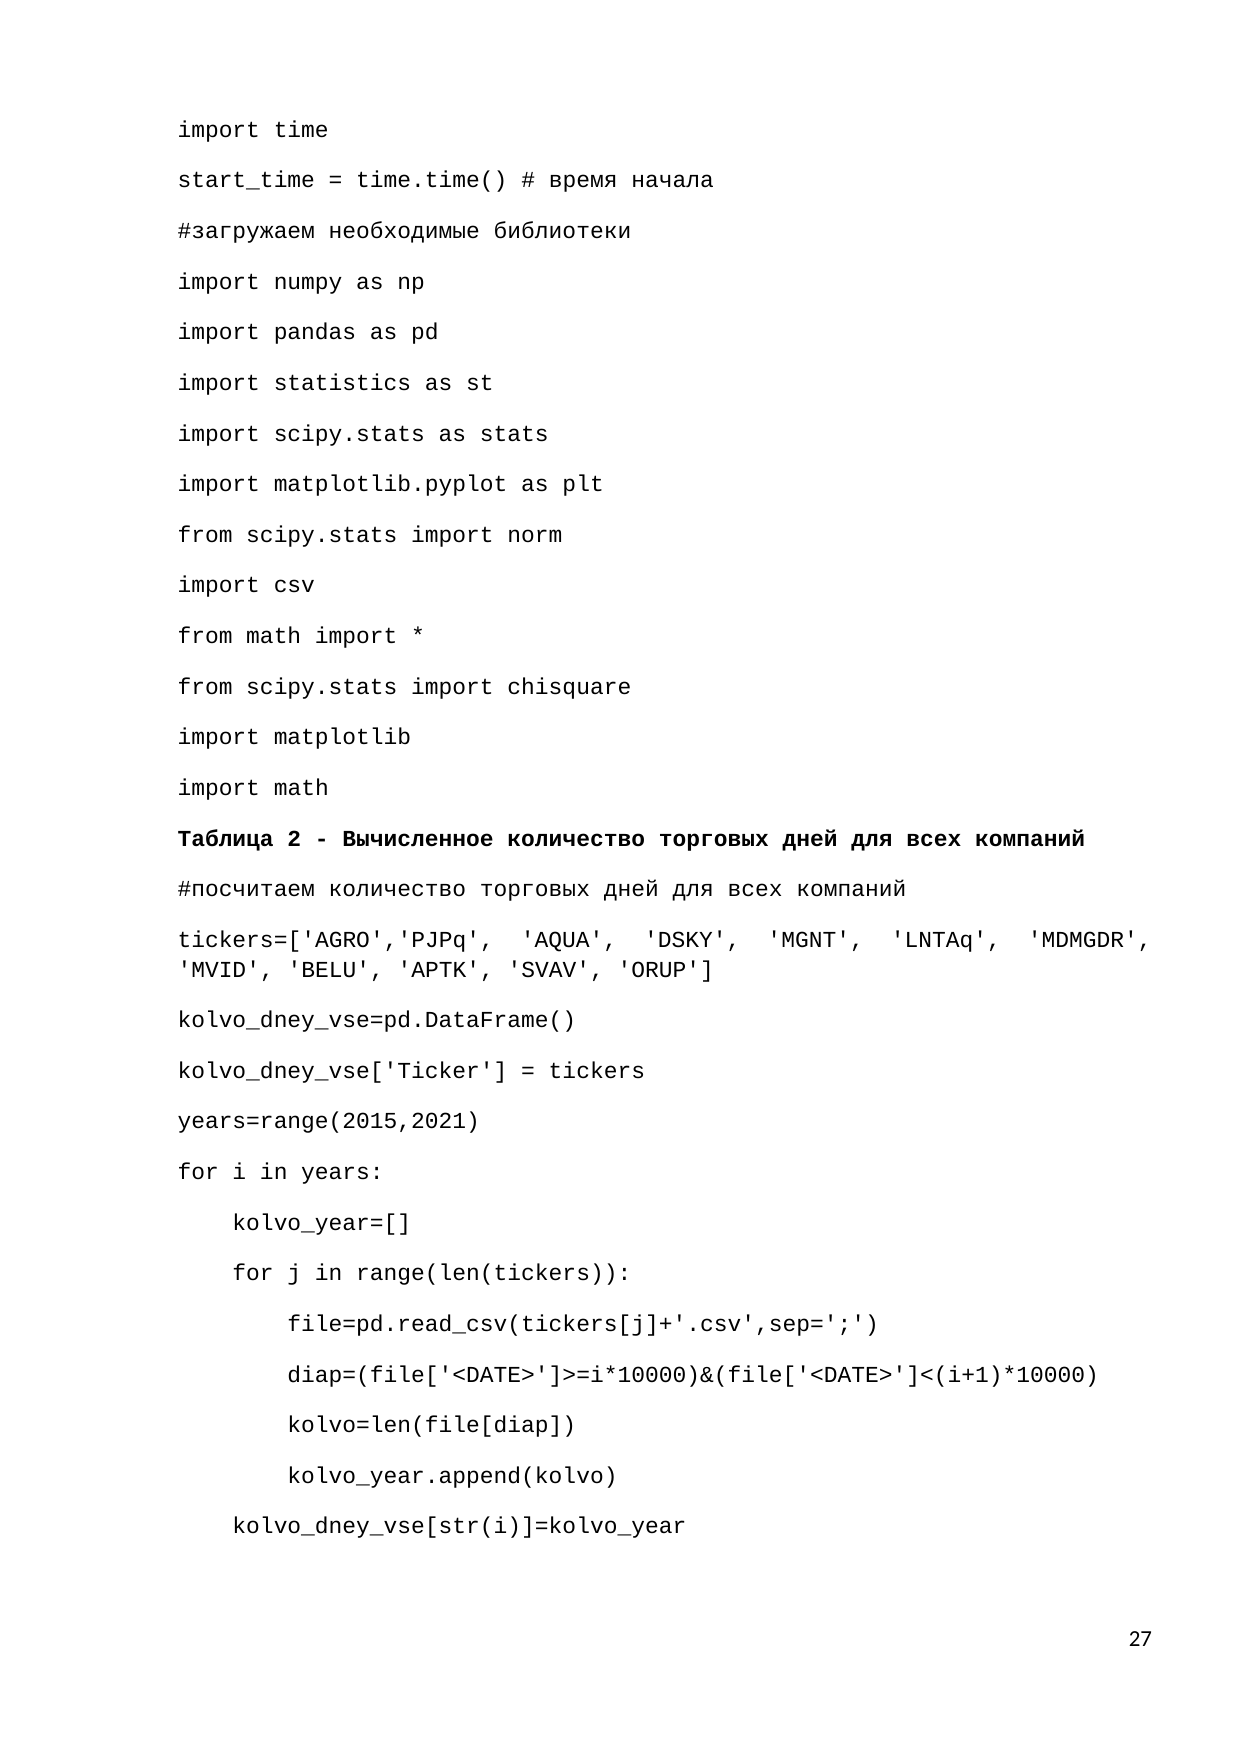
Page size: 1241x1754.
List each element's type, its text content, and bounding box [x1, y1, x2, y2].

text kolvo_dney_vse['Ticker'] = tickers [177, 1059, 1152, 1085]
text from scipy.stats import chisquare [177, 675, 1152, 701]
text import numpy as np [177, 270, 1152, 296]
text kolvo=len(file[diap]) [177, 1413, 1152, 1439]
text import matplotlib.pyplot as plt [177, 472, 1152, 498]
text kolvo_dney_vse=pd.DataFrame() [177, 1008, 1152, 1034]
text tickers=['AGRO','PJPq', 'AQUA', 'DSKY', 'MGNT', 'LNTAq', 'MDMGDR', 'MVID', 'BELU', 'APTK', 'SVAV', 'ORUP'] [177, 928, 1152, 984]
text import statistics as st [177, 371, 1152, 397]
text file=pd.read_csv(tickers[j]+'.csv',sep=';') [177, 1312, 1152, 1338]
text kolvo_dney_vse[str(i)]=kolvo_year [177, 1515, 1152, 1541]
text kolvo_year.append(kolvo) [177, 1464, 1152, 1490]
text Таблица 2 - Вычисленное количество торговых дней для всех компаний [177, 827, 1152, 853]
text from math import * [177, 624, 1152, 650]
text from scipy.stats import norm [177, 523, 1152, 549]
text start_time = time.time() # время начала [177, 169, 1152, 195]
text for i in years: [177, 1160, 1152, 1186]
text for j in range(len(tickers)): [177, 1262, 1152, 1288]
text import pandas as pd [177, 321, 1152, 347]
text import time [177, 118, 1152, 144]
text import math [177, 776, 1152, 802]
text import csv [177, 574, 1152, 600]
text import scipy.stats as stats [177, 422, 1152, 448]
text years=range(2015,2021) [177, 1110, 1152, 1136]
text #посчитаем количество торговых дней для всех компаний [177, 877, 1152, 903]
text diap=(file['<DATE>']>=i*10000)&(file['<DATE>']<(i+1)*10000) [177, 1363, 1152, 1389]
text #загружаем необходимые библиотеки [177, 219, 1152, 245]
text import matplotlib [177, 726, 1152, 752]
text kolvo_year=[] [177, 1211, 1152, 1237]
